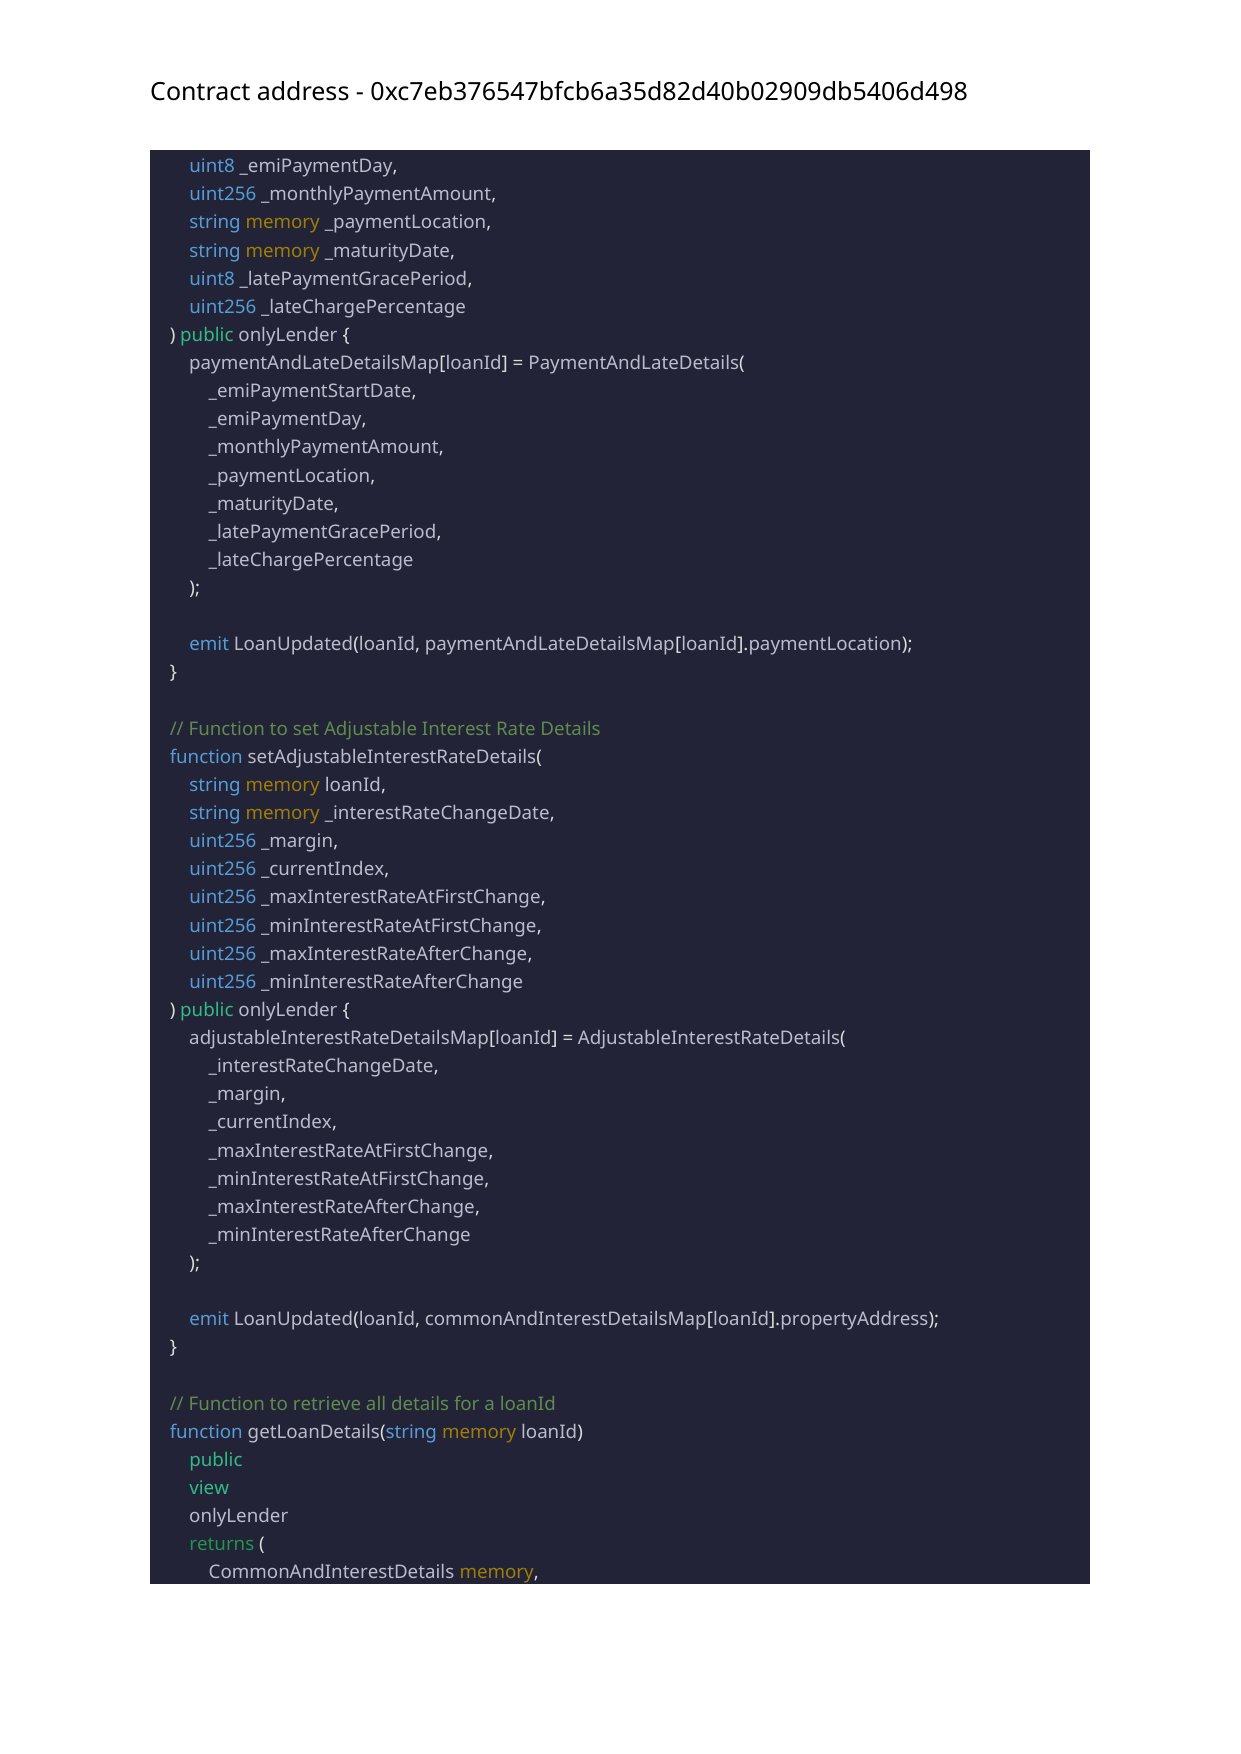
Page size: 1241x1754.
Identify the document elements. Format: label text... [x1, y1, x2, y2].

text uint256 _maxInterestRateAtFirstChange, [150, 881, 1090, 909]
text function getLoanDetails(string memory loanId) [150, 1416, 1090, 1444]
text _emiPaymentStartDate, [150, 375, 1090, 403]
text ) public onlyLender { [150, 319, 1090, 347]
text ) public onlyLender { [150, 994, 1090, 1022]
text returns ( [150, 1528, 1090, 1556]
text public [150, 1444, 1090, 1472]
text uint256 _currentIndex, [150, 853, 1090, 881]
text ); [150, 572, 1090, 600]
text CommonAndInterestDetails memory, [150, 1556, 1090, 1584]
text uint8 _emiPaymentDay, [150, 150, 1090, 178]
text function setAdjustableInterestRateDetails( [150, 741, 1090, 769]
text ); [150, 1247, 1090, 1275]
text uint256 _minInterestRateAfterChange [150, 966, 1090, 994]
text adjustableInterestRateDetailsMap[loanId] = AdjustableInterestRateDetails( [150, 1022, 1090, 1050]
text onlyLender [150, 1500, 1090, 1528]
text _maturityDate, [150, 487, 1090, 516]
text uint256 _lateChargePercentage [150, 291, 1090, 319]
text _minInterestRateAfterChange [150, 1219, 1090, 1247]
text _maxInterestRateAfterChange, [150, 1191, 1090, 1219]
text _lateChargePercentage [150, 544, 1090, 572]
text string memory _interestRateChangeDate, [150, 797, 1090, 825]
text _monthlyPaymentAmount, [150, 431, 1090, 459]
text uint256 _margin, [150, 825, 1090, 853]
text string memory _paymentLocation, [150, 206, 1090, 234]
text emit LoanUpdated(loanId, paymentAndLateDetailsMap[loanId].paymentLocation); [150, 628, 1090, 656]
text emit LoanUpdated(loanId, commonAndInterestDetailsMap[loanId].propertyAddress); [150, 1303, 1090, 1331]
text uint8 _latePaymentGracePeriod, [150, 262, 1090, 291]
text _latePaymentGracePeriod, [150, 516, 1090, 544]
text uint256 _maxInterestRateAfterChange, [150, 937, 1090, 966]
text _interestRateChangeDate, [150, 1050, 1090, 1078]
text _currentIndex, [150, 1106, 1090, 1134]
text uint256 _monthlyPaymentAmount, [150, 178, 1090, 206]
text } [150, 1331, 1090, 1359]
text } [150, 656, 1090, 684]
text view [150, 1472, 1090, 1500]
text _paymentLocation, [150, 459, 1090, 487]
text uint256 _minInterestRateAtFirstChange, [150, 909, 1090, 937]
text // Function to set Adjustable Interest Rate Details [150, 712, 1090, 741]
text paymentAndLateDetailsMap[loanId] = PaymentAndLateDetails( [150, 347, 1090, 375]
text _maxInterestRateAtFirstChange, [150, 1134, 1090, 1162]
text string memory loanId, [150, 769, 1090, 797]
text // Function to retrieve all details for a loanId [150, 1387, 1090, 1416]
text _emiPaymentDay, [150, 403, 1090, 431]
text _minInterestRateAtFirstChange, [150, 1162, 1090, 1191]
text _margin, [150, 1078, 1090, 1106]
text string memory _maturityDate, [150, 234, 1090, 262]
